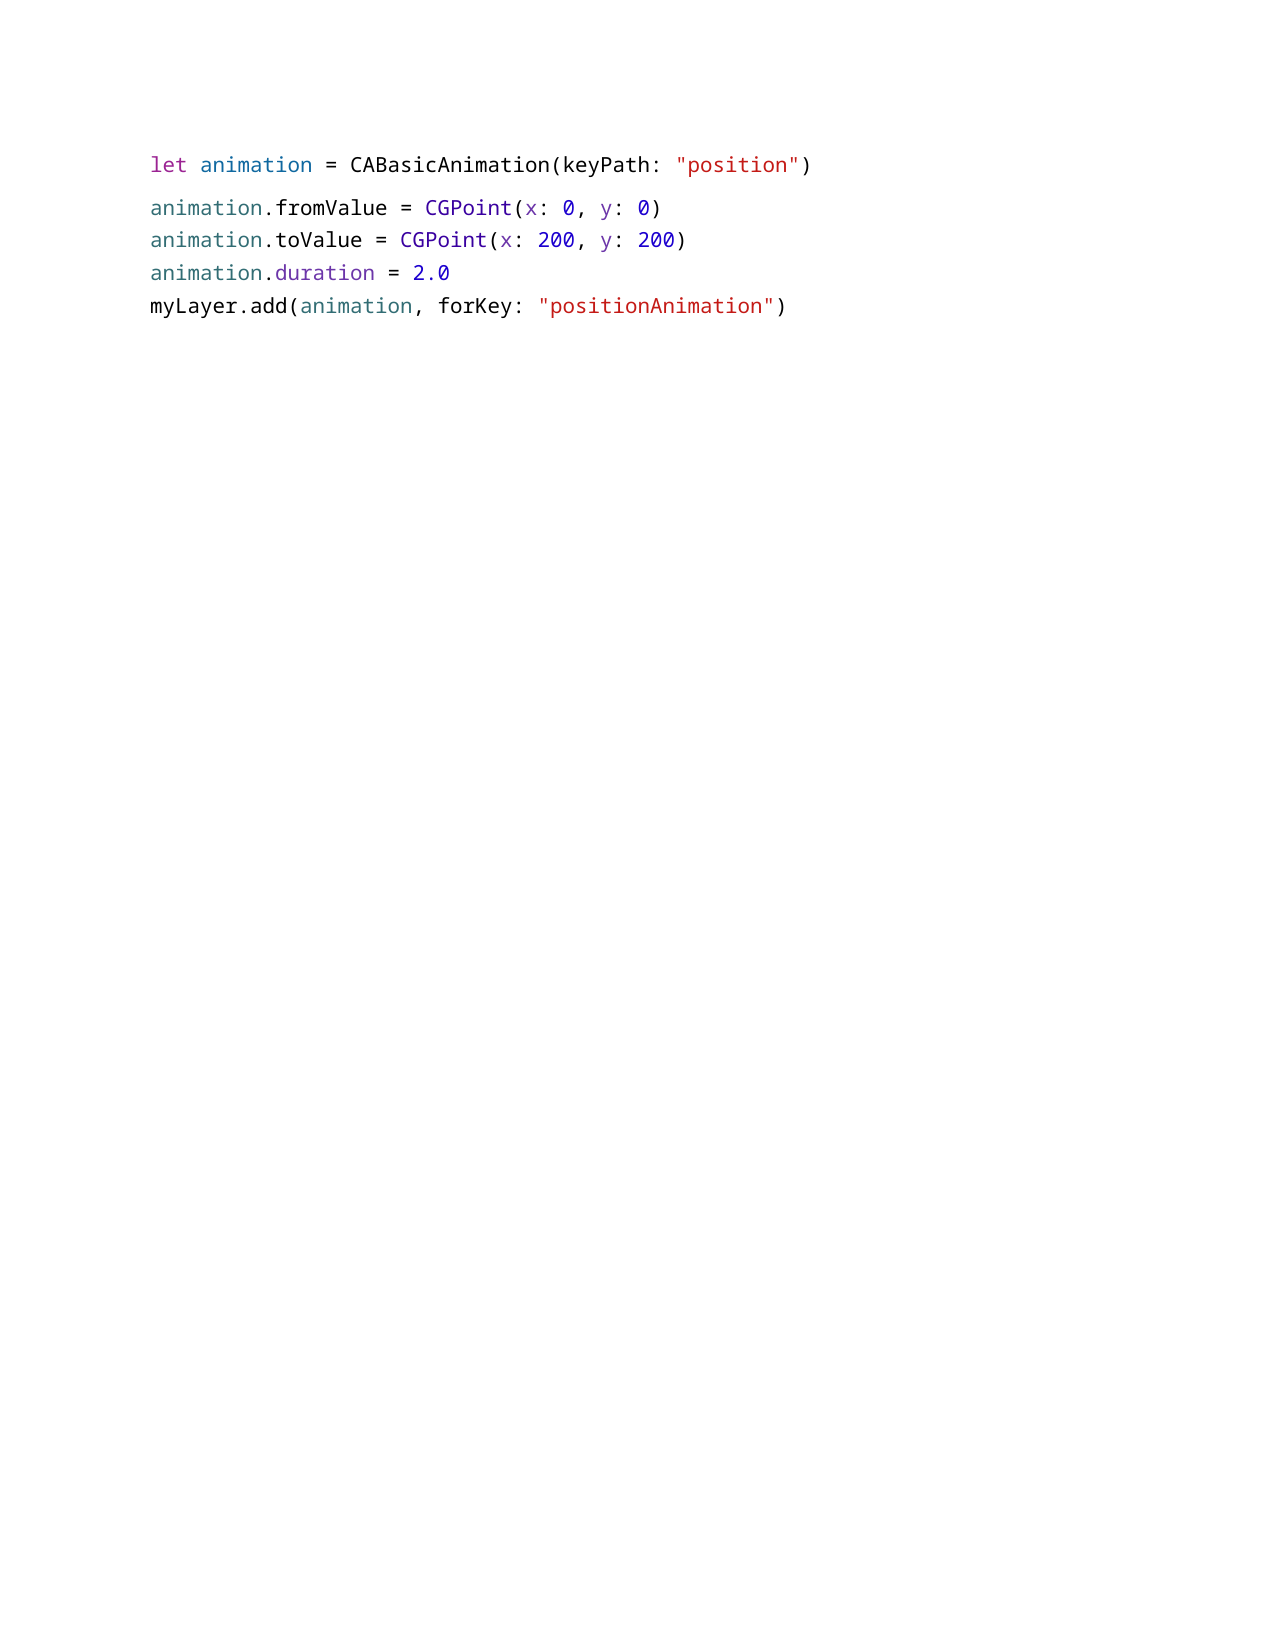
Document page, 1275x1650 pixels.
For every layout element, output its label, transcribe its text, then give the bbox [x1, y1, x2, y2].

text animation.fromValue = CGPoint(x: 0, y: 0) [150, 193, 1125, 221]
text animation.toValue = CGPoint(x: 200, y: 200) [150, 226, 1125, 254]
text let animation = CABasicAnimation(keyPath: "position") [150, 150, 1125, 178]
text myLayer.add(animation, forKey: "positionAnimation") [150, 291, 1125, 319]
text animation.duration = 2.0 [150, 258, 1125, 287]
